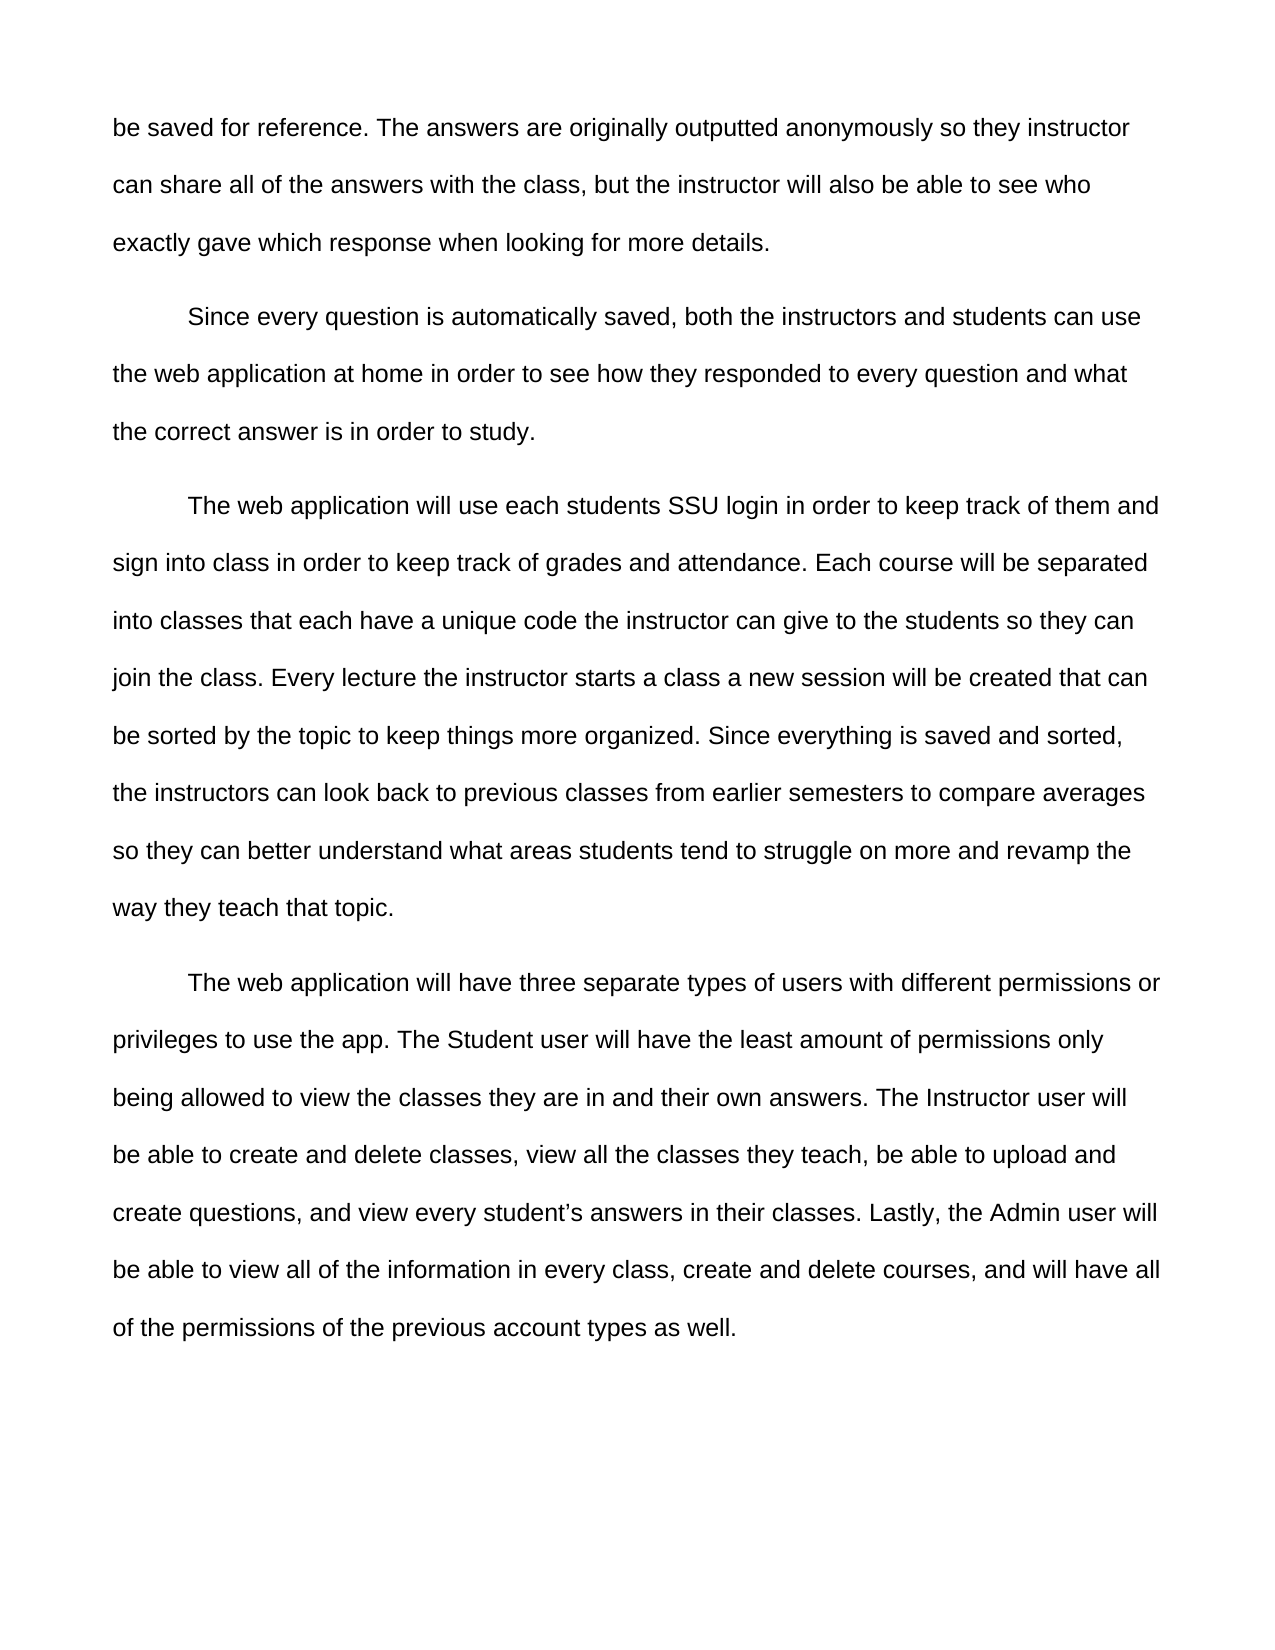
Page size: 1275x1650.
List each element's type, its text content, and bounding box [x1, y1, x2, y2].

text The web application will use each students SSU login in order to keep track of them and sign into class in order to keep track of grades and attendance. Each course will be separated into classes that each have a unique code the instructor can give to the students so they can join the class. Every lecture the instructor starts a class a new session will be created that can be sorted by the topic to keep things more organized. Since everything is saved and sorted, the instructors can look back to previous classes from earlier semesters to compare averages so they can better understand what areas students tend to struggle on more and revamp the way they teach that topic. [112, 491, 1162, 922]
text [112, 112, 1162, 256]
text Since every question is automatically saved, both the instructors and students can use the web application at home in order to see how they responded to every question and what the correct answer is in order to study. [112, 302, 1162, 445]
text The web application will have three separate types of users with different permissions or privileges to use the app. The Student user will have the least amount of permissions only being allowed to view the classes they are in and their own answers. The Instructor user will be able to create and delete classes, view all the classes they teach, be able to upload and create questions, and view every student’s answers in their classes. Lastly, the Admin user will be able to view all of the information in every class, create and delete courses, and will have all of the permissions of the previous account types as well. [112, 967, 1162, 1341]
